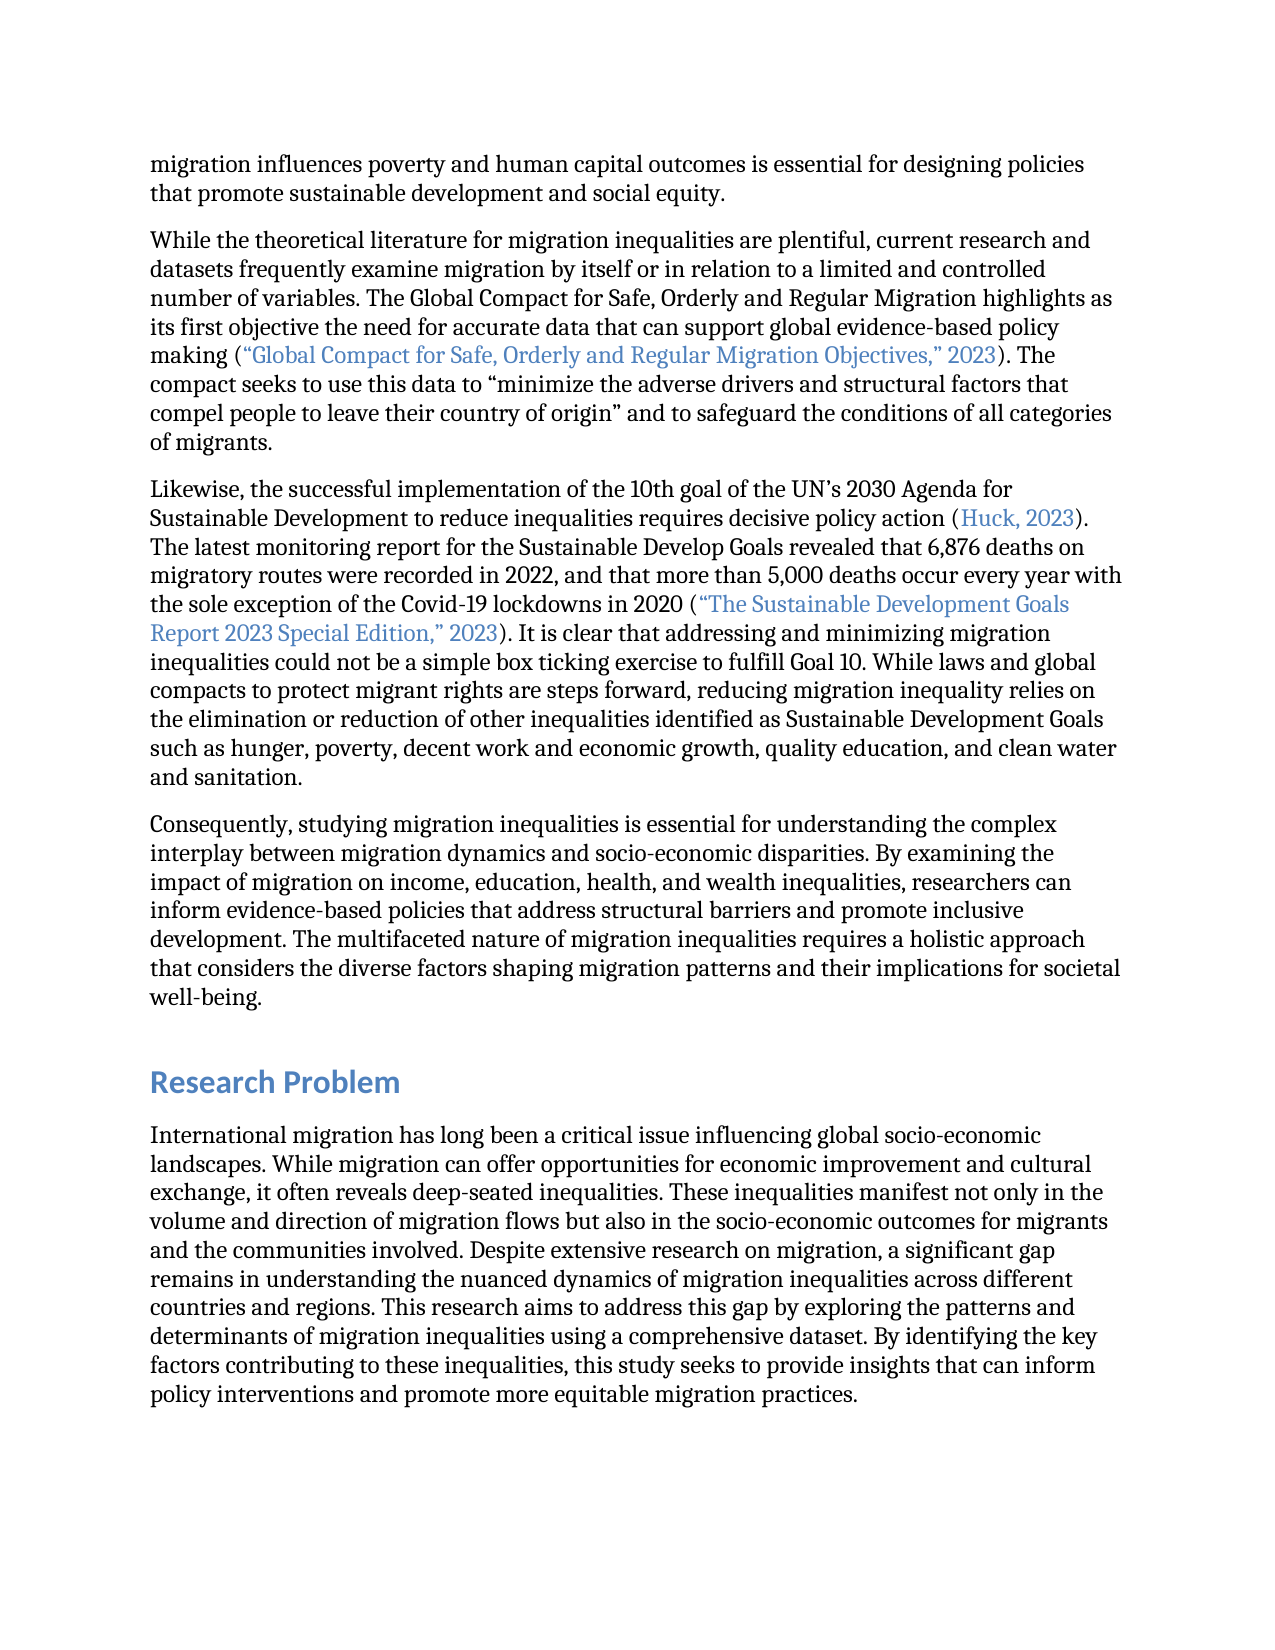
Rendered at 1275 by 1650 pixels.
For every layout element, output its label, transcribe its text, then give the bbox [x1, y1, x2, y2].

text Likewise, the successful implementation of the 10th goal of the UN’s 2030 Agenda for Sustainable Development to reduce inequalities requires decisive policy action (Huck, 2023). The latest monitoring report for the Sustainable Develop Goals revealed that 6,876 deaths on migratory routes were recorded in 2022, and that more than 5,000 deaths occur every year with the sole exception of the Covid-19 lockdowns in 2020 (“The Sustainable Development Goals Report 2023 Special Edition,” 2023). It is clear that addressing and minimizing migration inequalities could not be a simple box ticking exercise to fulfill Goal 10. While laws and global compacts to protect migrant rights are steps forward, reducing migration inequality relies on the elimination or reduction of other inequalities identified as Sustainable Development Goals such as hunger, poverty, decent work and economic growth, quality education, and clean water and sanitation. [150, 475, 1125, 791]
subtitle Research Problem [150, 1061, 1125, 1102]
text While the theoretical literature for migration inequalities are plentiful, current research and datasets frequently examine migration by itself or in relation to a limited and controlled number of variables. The Global Compact for Safe, Orderly and Regular Migration highlights as its first objective the need for accurate data that can support global evidence-based policy making (“Global Compact for Safe, Orderly and Regular Migration Objectives,” 2023). The compact seeks to use this data to “minimize the adverse drivers and structural factors that compel people to leave their country of origin” and to safeguard the conditions of all categories of migrants. [150, 226, 1125, 456]
text Consequently, studying migration inequalities is essential for understanding the complex interplay between migration dynamics and socio-economic disparities. By examining the impact of migration on income, education, health, and wealth inequalities, researchers can inform evidence-based policies that address structural barriers and promote inclusive development. The multifaceted nature of migration inequalities requires a holistic approach that considers the diverse factors shaping migration patterns and their implications for societal well-being. [150, 810, 1125, 1011]
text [150, 150, 1125, 207]
